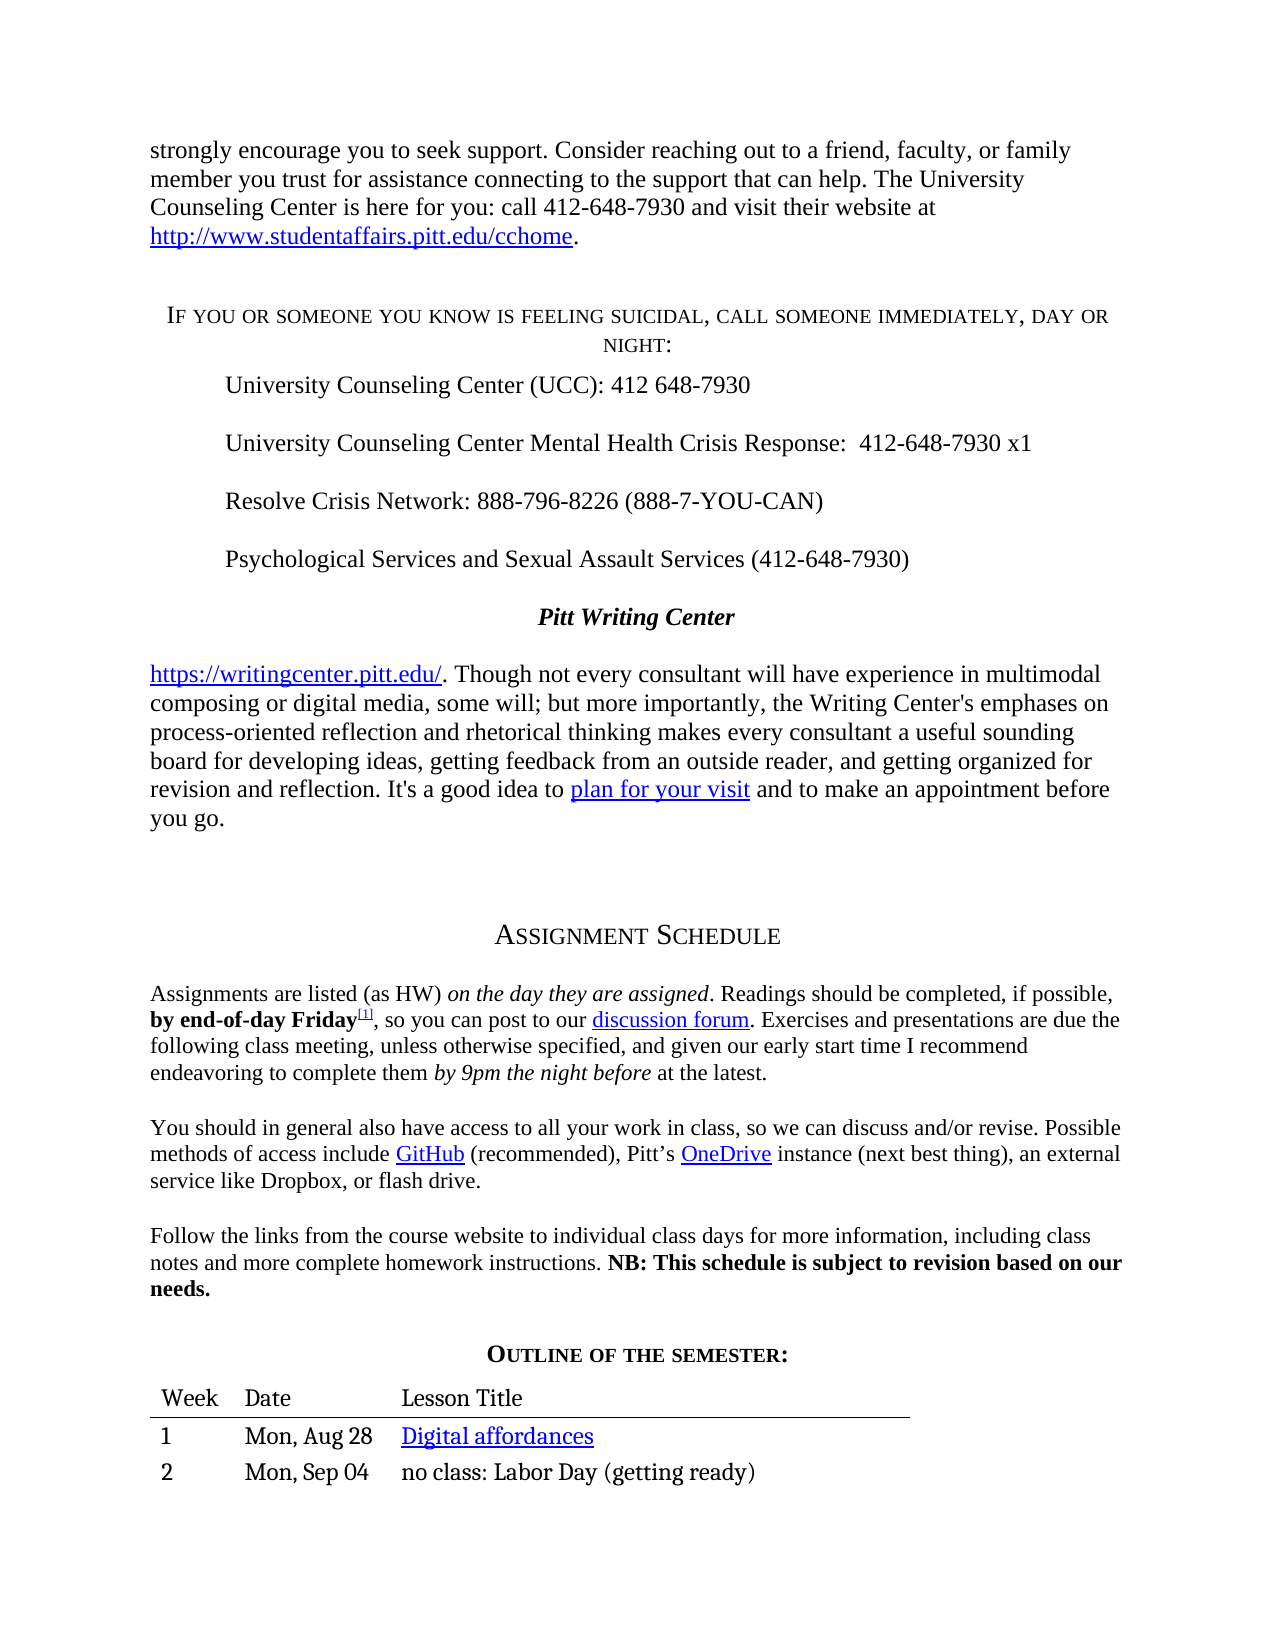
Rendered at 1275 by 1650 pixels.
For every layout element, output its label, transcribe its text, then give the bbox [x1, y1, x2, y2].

text Follow the links from the course website to individual class days for more information, including class notes and more complete homework instructions. NB: This schedule is subject to revision based on our needs. [150, 1222, 1125, 1301]
table_cell Mon, Aug 28 [233, 1418, 390, 1454]
text Resolve Crisis Network: 888-796-8226 (888-7-YOU-CAN) [150, 486, 1125, 514]
table_cell Digital affordances [390, 1418, 910, 1454]
table_cell Mon, Sep 04 [233, 1454, 390, 1491]
subtitle Outline of the semester: [150, 1339, 1125, 1368]
table_header Date [233, 1380, 390, 1416]
table_header Lesson Title [390, 1380, 910, 1416]
table_cell 2 [150, 1454, 233, 1491]
text Pitt Writing Center [150, 602, 1125, 630]
subtitle Assignment Schedule [150, 917, 1125, 950]
text University Counseling Center (UCC): 412 648-7930 [150, 370, 1125, 399]
subtitle If you or someone you know is feeling suicidal, call someone immediately, day or night: [150, 300, 1125, 357]
text Assignments are listed (as HW) on the day they are assigned. Readings should be completed, if possible, by end-of-day Friday[1], so you can post to our discussion forum. Exercises and presentations are due the following class meeting, unless otherwise specified, and given our early start time I recommend endeavoring to complete them by 9pm the night before at the latest. [150, 979, 1125, 1085]
text University Counseling Center Mental Health Crisis Response: 412-648-7930 x1 [150, 428, 1125, 457]
text Psychological Services and Sexual Assault Services (412-648-7930) [150, 544, 1125, 572]
table_header Week [150, 1380, 233, 1416]
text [150, 135, 1125, 250]
table_cell no class: Labor Day (getting ready) [390, 1454, 910, 1491]
table_cell 1 [150, 1418, 233, 1454]
text You should in general also have access to all your work in class, so we can discuss and/or revise. Possible methods of access include GitHub (recommended), Pitt’s OneDrive instance (next best thing), an external service like Dropbox, or flash drive. [150, 1114, 1125, 1193]
text https://writingcenter.pitt.edu/. Though not every consultant will have experience in multimodal composing or digital media, some will; but more importantly, the Writing Center's emphases on process-oriented reflection and rhetorical thinking makes every consultant a useful sounding board for developing ideas, getting feedback from an outside reader, and getting organized for revision and reflection. It's a good idea to plan for your visit and to make an appointment before you go. [150, 659, 1125, 832]
